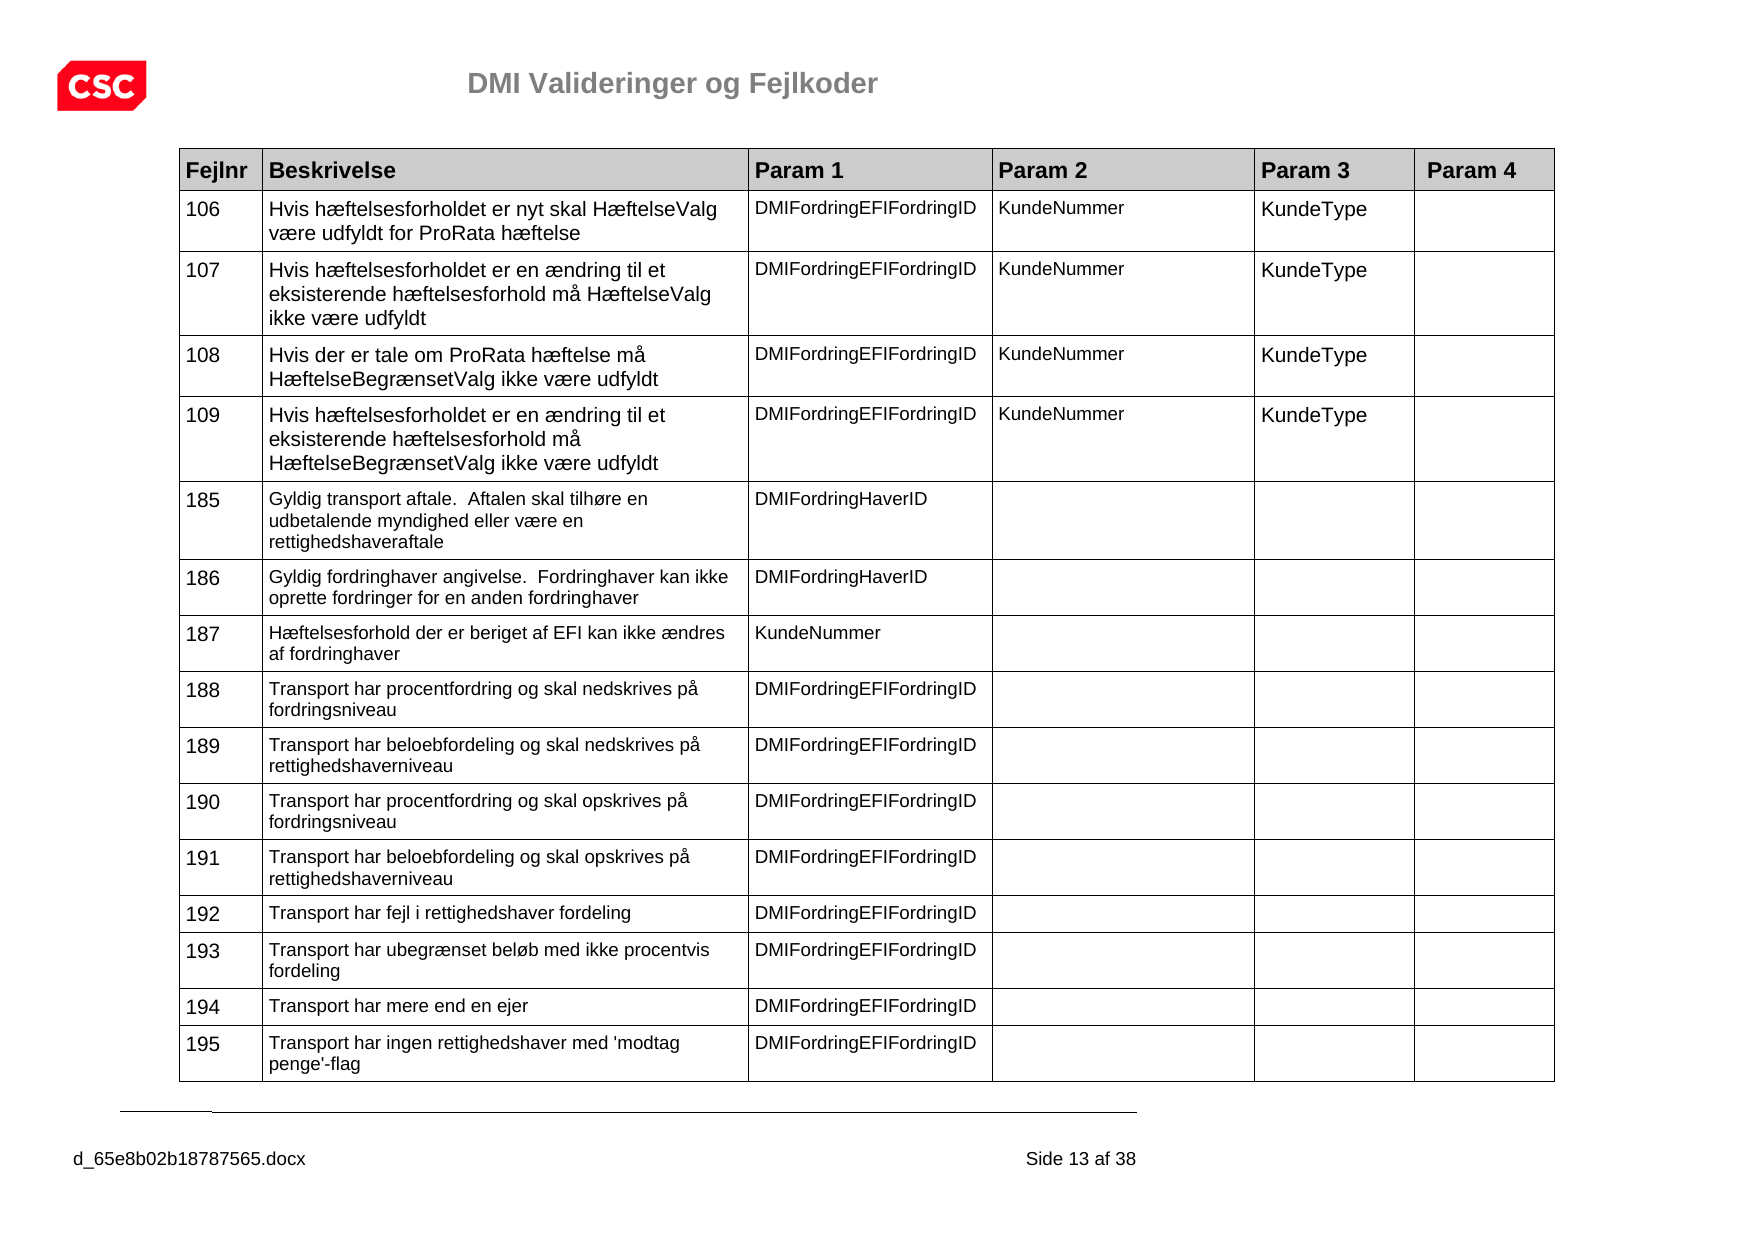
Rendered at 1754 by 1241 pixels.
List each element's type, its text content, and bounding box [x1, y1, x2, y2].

table_cell [993, 728, 1254, 783]
table_cell [1415, 989, 1554, 1025]
table_cell 190 [180, 784, 262, 839]
table_cell [1415, 672, 1554, 727]
table_cell 106 [180, 191, 262, 251]
table_cell KundeType [1255, 397, 1414, 481]
table_cell [1415, 1026, 1554, 1081]
table_cell [993, 672, 1254, 727]
table_cell KundeType [1255, 191, 1414, 251]
table_cell DMIFordringHaverID [749, 560, 992, 615]
table_cell [1415, 336, 1554, 396]
table_cell [1415, 397, 1554, 481]
table_cell DMIFordringEFIFordringID [749, 896, 992, 932]
table_cell 193 [180, 933, 262, 988]
table_cell 192 [180, 896, 262, 932]
table_cell [1415, 252, 1554, 335]
table_cell [1255, 933, 1414, 988]
table_cell 107 [180, 252, 262, 335]
table_cell [1415, 482, 1554, 559]
table_cell DMIFordringEFIFordringID [749, 933, 992, 988]
table_cell [1255, 1026, 1414, 1081]
table_cell Gyldig fordringhaver angivelse. Fordringhaver kan ikke oprette fordringer for en anden fordringhaver [263, 560, 748, 615]
table_cell 194 [180, 989, 262, 1025]
table_cell [993, 560, 1254, 615]
table_cell [993, 933, 1254, 988]
table_cell Hæftelsesforhold der er beriget af EFI kan ikke ændres af fordringhaver [263, 616, 748, 671]
table_cell KundeNummer [993, 191, 1254, 251]
table_cell 191 [180, 840, 262, 895]
table_cell KundeNummer [993, 397, 1254, 481]
table_header Param 4 [1415, 149, 1554, 190]
table_cell DMIFordringEFIFordringID [749, 336, 992, 396]
table_cell DMIFordringEFIFordringID [749, 191, 992, 251]
table_header Param 2 [993, 149, 1254, 190]
table_cell DMIFordringEFIFordringID [749, 397, 992, 481]
table_cell Gyldig transport aftale. Aftalen skal tilhøre en udbetalende myndighed eller være en rettighedshaveraftale [263, 482, 748, 559]
table_cell KundeType [1255, 336, 1414, 396]
table_cell [993, 840, 1254, 895]
table_header Beskrivelse [263, 149, 748, 190]
table_cell Hvis hæftelsesforholdet er en ændring til et eksisterende hæftelsesforhold må HæftelseBegrænsetValg ikke være udfyldt [263, 397, 748, 481]
table_cell DMIFordringEFIFordringID [749, 784, 992, 839]
table_cell KundeNummer [993, 336, 1254, 396]
table_cell [993, 989, 1254, 1025]
table_cell Transport har ingen rettighedshaver med 'modtag penge'-flag [263, 1026, 748, 1081]
table_cell [993, 784, 1254, 839]
table_cell Hvis der er tale om ProRata hæftelse må HæftelseBegrænsetValg ikke være udfyldt [263, 336, 748, 396]
table_cell [1415, 728, 1554, 783]
table_cell KundeType [1255, 252, 1414, 335]
table_cell Transport har ubegrænset beløb med ikke procentvis fordeling [263, 933, 748, 988]
table_cell DMIFordringEFIFordringID [749, 252, 992, 335]
table_cell DMIFordringEFIFordringID [749, 989, 992, 1025]
table_cell [1415, 560, 1554, 615]
table_cell [993, 1026, 1254, 1081]
table_cell KundeNummer [993, 252, 1254, 335]
table_cell Transport har beloebfordeling og skal nedskrives på rettighedshaverniveau [263, 728, 748, 783]
table_cell 108 [180, 336, 262, 396]
table_cell Transport har procentfordring og skal opskrives på fordringsniveau [263, 784, 748, 839]
table_cell 189 [180, 728, 262, 783]
table_cell Transport har mere end en ejer [263, 989, 748, 1025]
table_cell [1255, 672, 1414, 727]
table_cell Transport har procentfordring og skal nedskrives på fordringsniveau [263, 672, 748, 727]
table_cell [1415, 191, 1554, 251]
table_cell Transport har fejl i rettighedshaver fordeling [263, 896, 748, 932]
picture [45, 48, 158, 123]
table_cell [1255, 560, 1414, 615]
table_header Fejlnr [180, 149, 262, 190]
table_cell DMIFordringEFIFordringID [749, 672, 992, 727]
table_cell [1415, 933, 1554, 988]
table_cell Hvis hæftelsesforholdet er en ændring til et eksisterende hæftelsesforhold må HæftelseValg ikke være udfyldt [263, 252, 748, 335]
table_cell DMIFordringHaverID [749, 482, 992, 559]
table_cell 195 [180, 1026, 262, 1081]
table_cell DMIFordringEFIFordringID [749, 1026, 992, 1081]
table_cell DMIFordringEFIFordringID [749, 728, 992, 783]
table_cell Transport har beloebfordeling og skal opskrives på rettighedshaverniveau [263, 840, 748, 895]
table_header Param 3 [1255, 149, 1414, 190]
table_cell [1255, 482, 1414, 559]
table_cell [1415, 616, 1554, 671]
table_header Param 1 [749, 149, 992, 190]
table_cell [993, 616, 1254, 671]
table_cell KundeNummer [749, 616, 992, 671]
table_cell [993, 482, 1254, 559]
table_cell 187 [180, 616, 262, 671]
table_cell [1255, 989, 1414, 1025]
table_cell Hvis hæftelsesforholdet er nyt skal HæftelseValg være udfyldt for ProRata hæftelse [263, 191, 748, 251]
table_cell 109 [180, 397, 262, 481]
table_cell [1255, 784, 1414, 839]
table_cell [1255, 896, 1414, 932]
table_cell [1415, 840, 1554, 895]
table_cell [1415, 784, 1554, 839]
table_cell [1255, 840, 1414, 895]
table_cell 186 [180, 560, 262, 615]
table_cell 185 [180, 482, 262, 559]
table_cell [1255, 728, 1414, 783]
table_cell DMIFordringEFIFordringID [749, 840, 992, 895]
table_cell 188 [180, 672, 262, 727]
table_cell [993, 896, 1254, 932]
table_cell [1255, 616, 1414, 671]
table_cell [1415, 896, 1554, 932]
